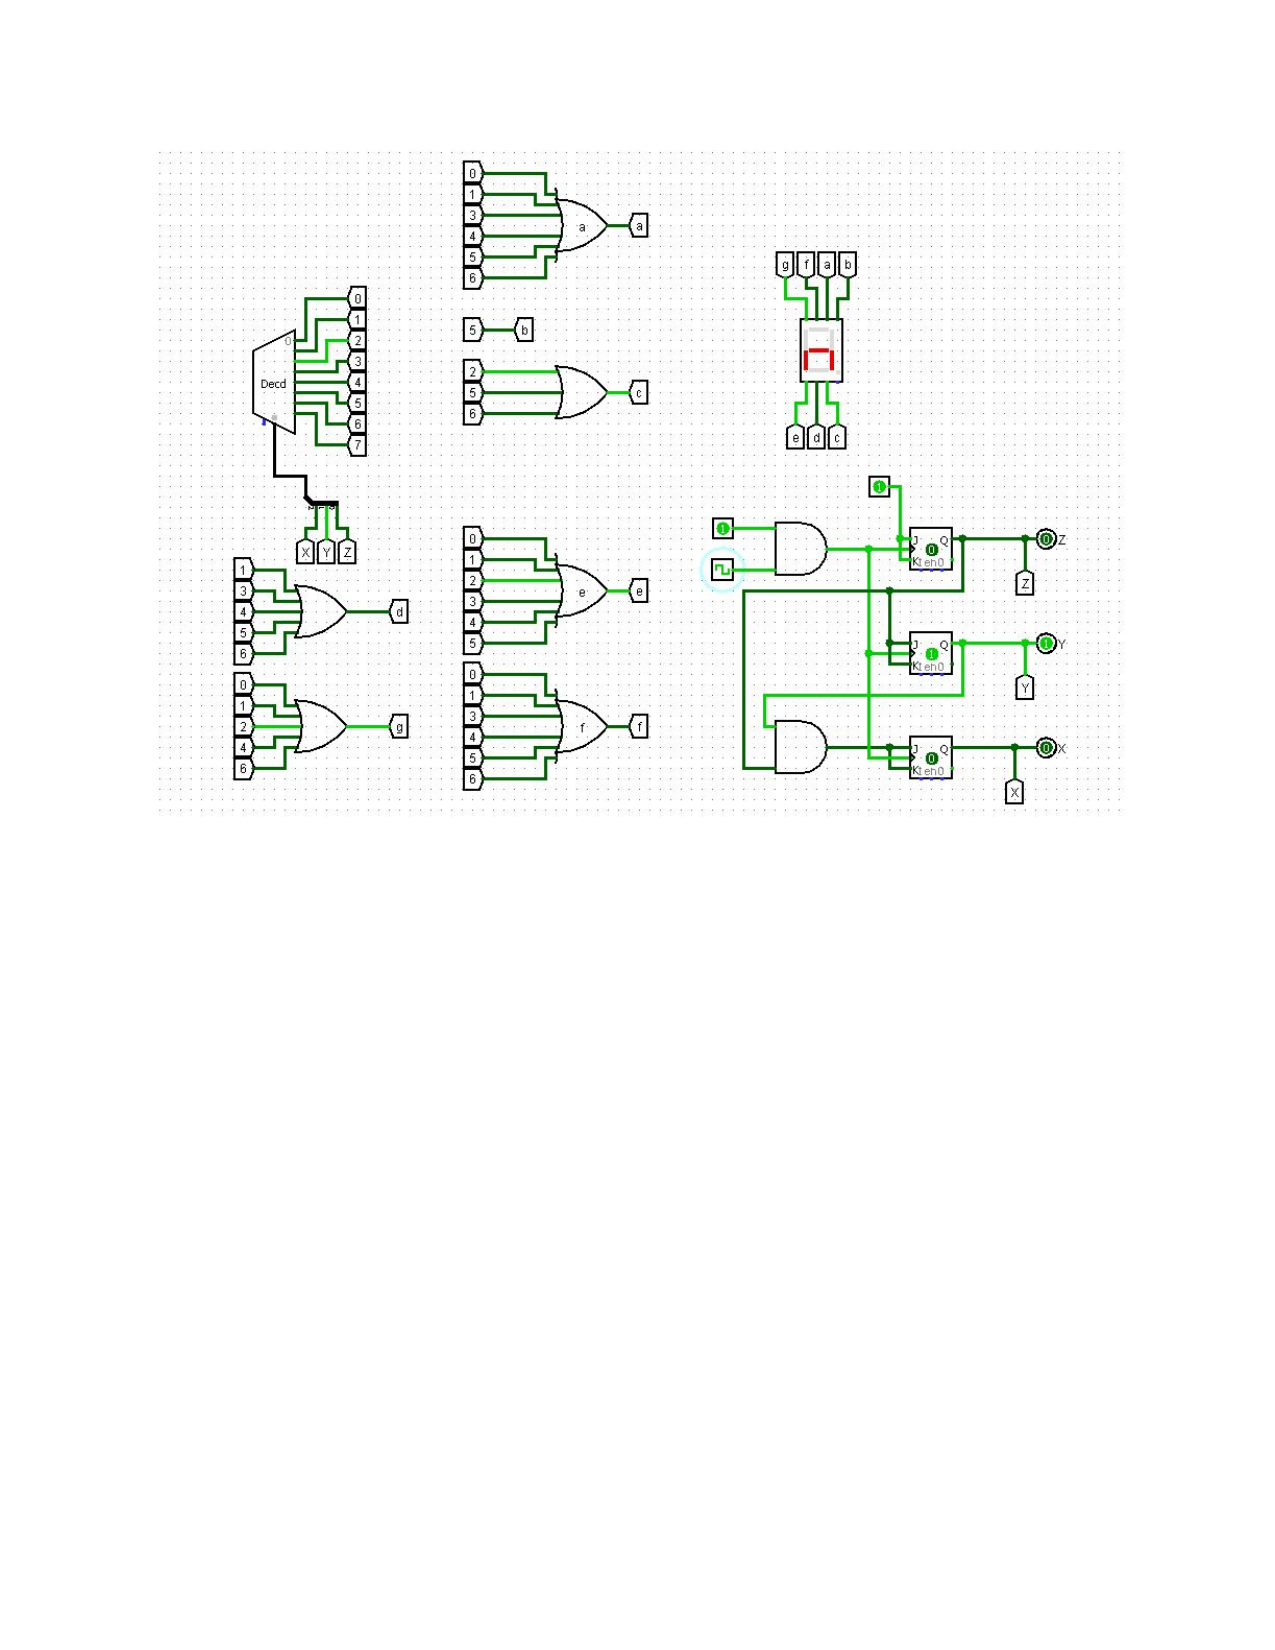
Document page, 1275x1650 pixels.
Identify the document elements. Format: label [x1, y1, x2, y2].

picture [150, 150, 1125, 818]
